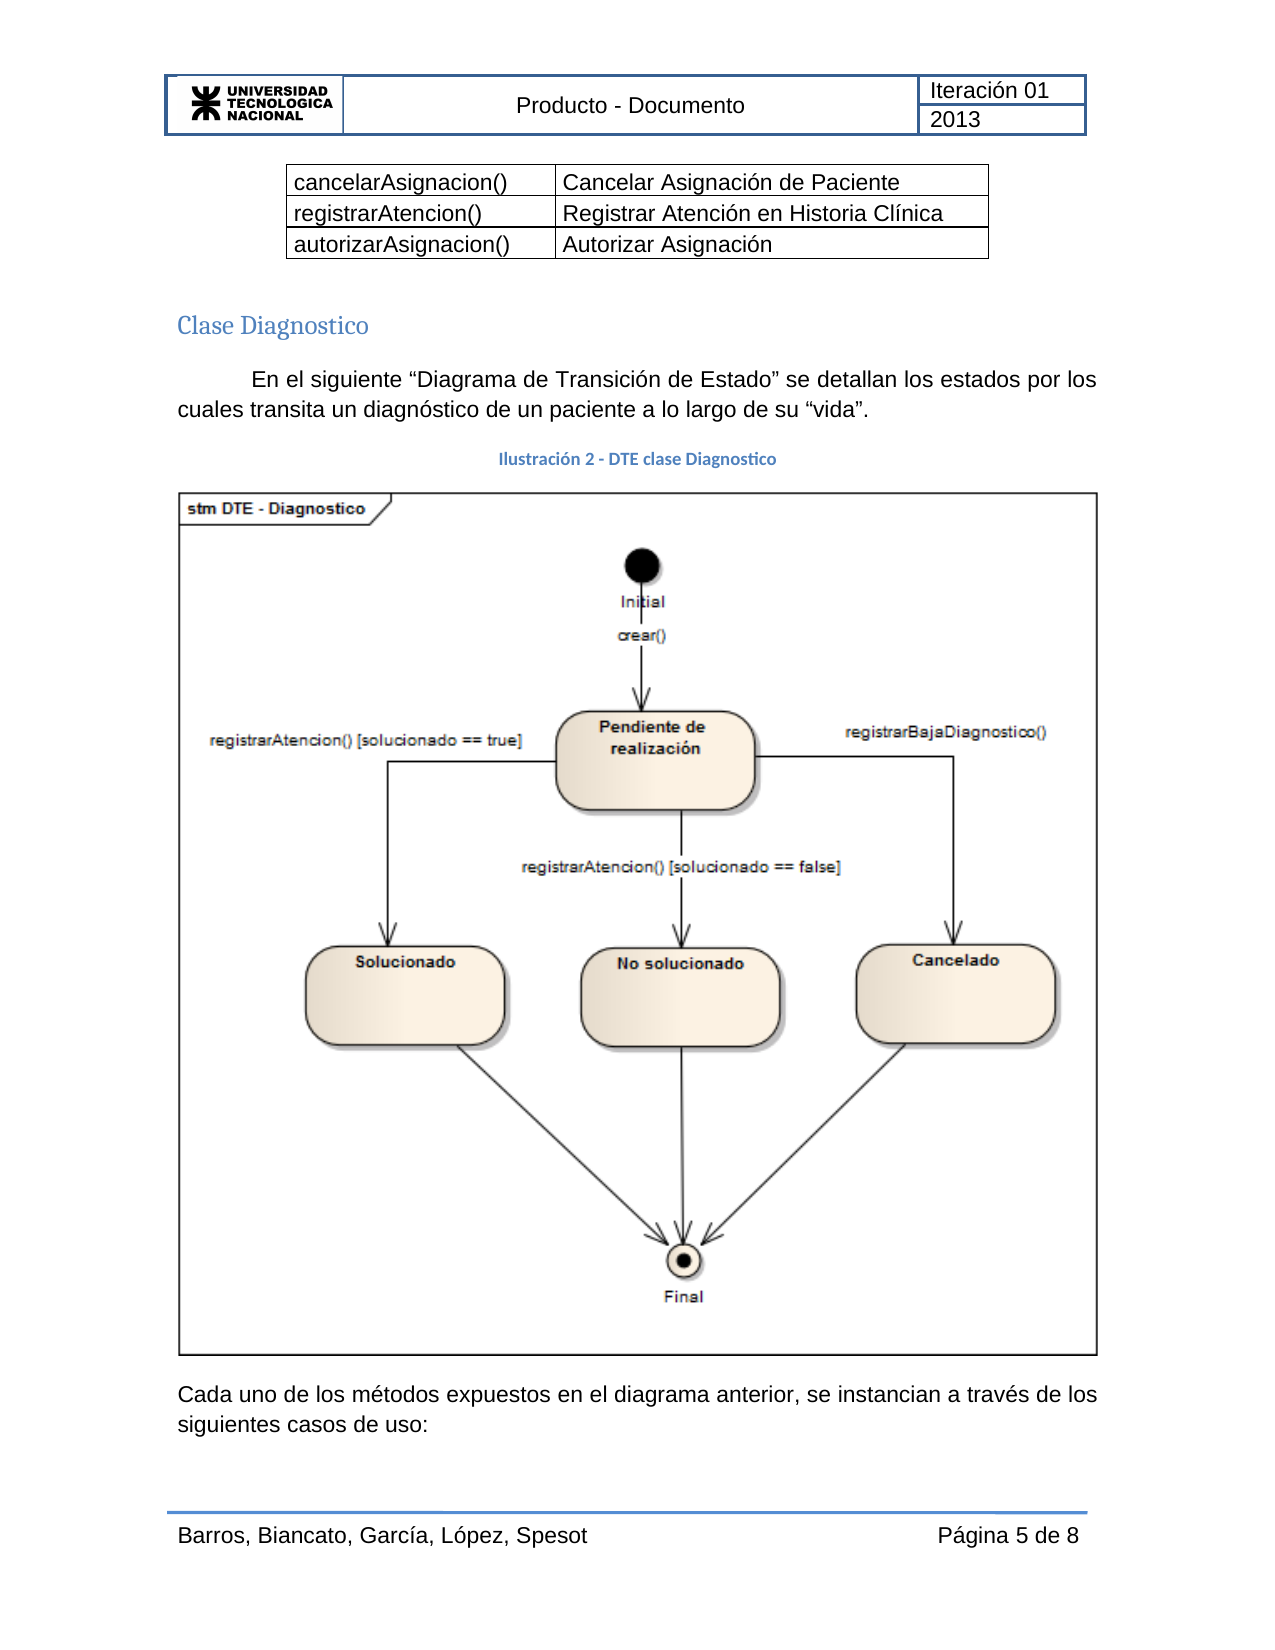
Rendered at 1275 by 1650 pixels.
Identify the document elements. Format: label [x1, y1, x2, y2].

picture [177, 76, 343, 133]
picture [177, 491, 1098, 1356]
